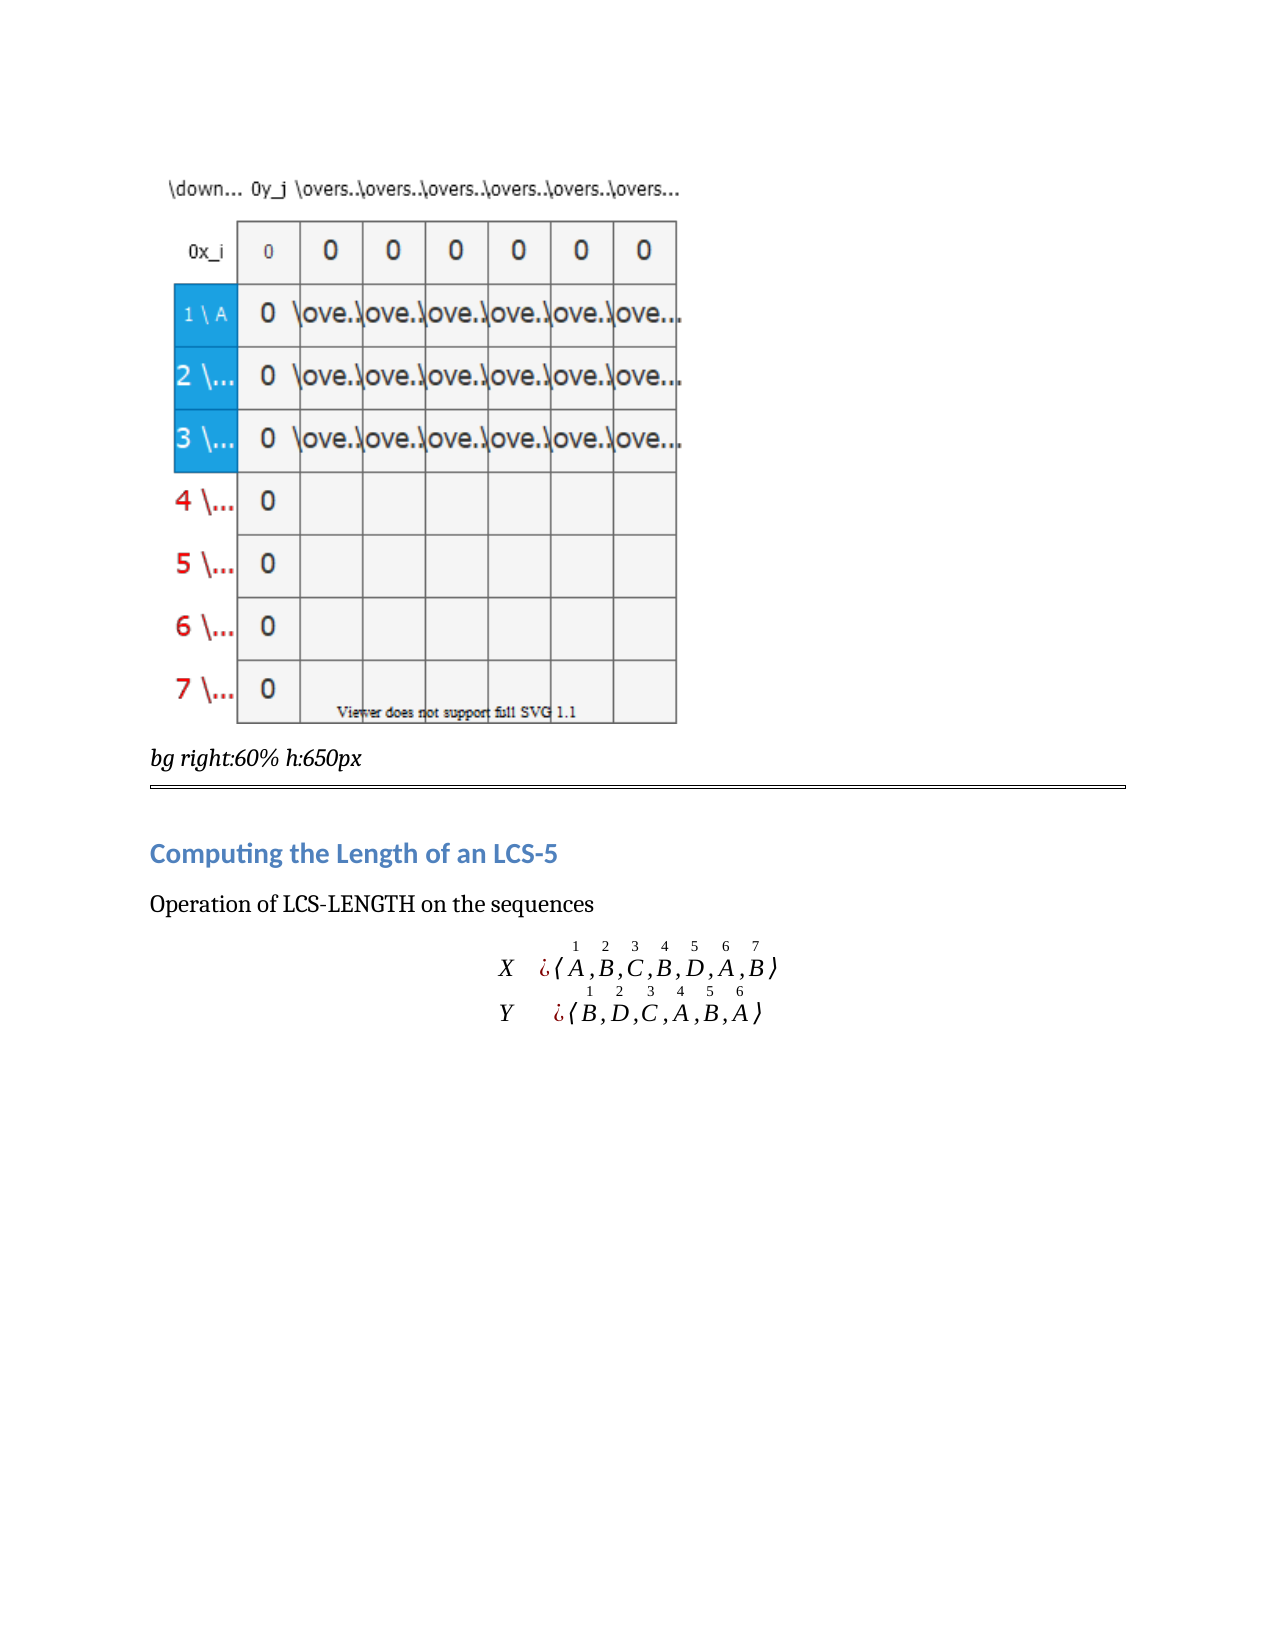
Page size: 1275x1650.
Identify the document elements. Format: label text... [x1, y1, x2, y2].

subtitle Computing the Length of an LCS-5 [150, 835, 1125, 871]
text bg right:60% h:650px [150, 744, 1125, 773]
picture [168, 150, 743, 724]
text Operation of LCS-LENGTH on the sequences [150, 889, 1125, 918]
